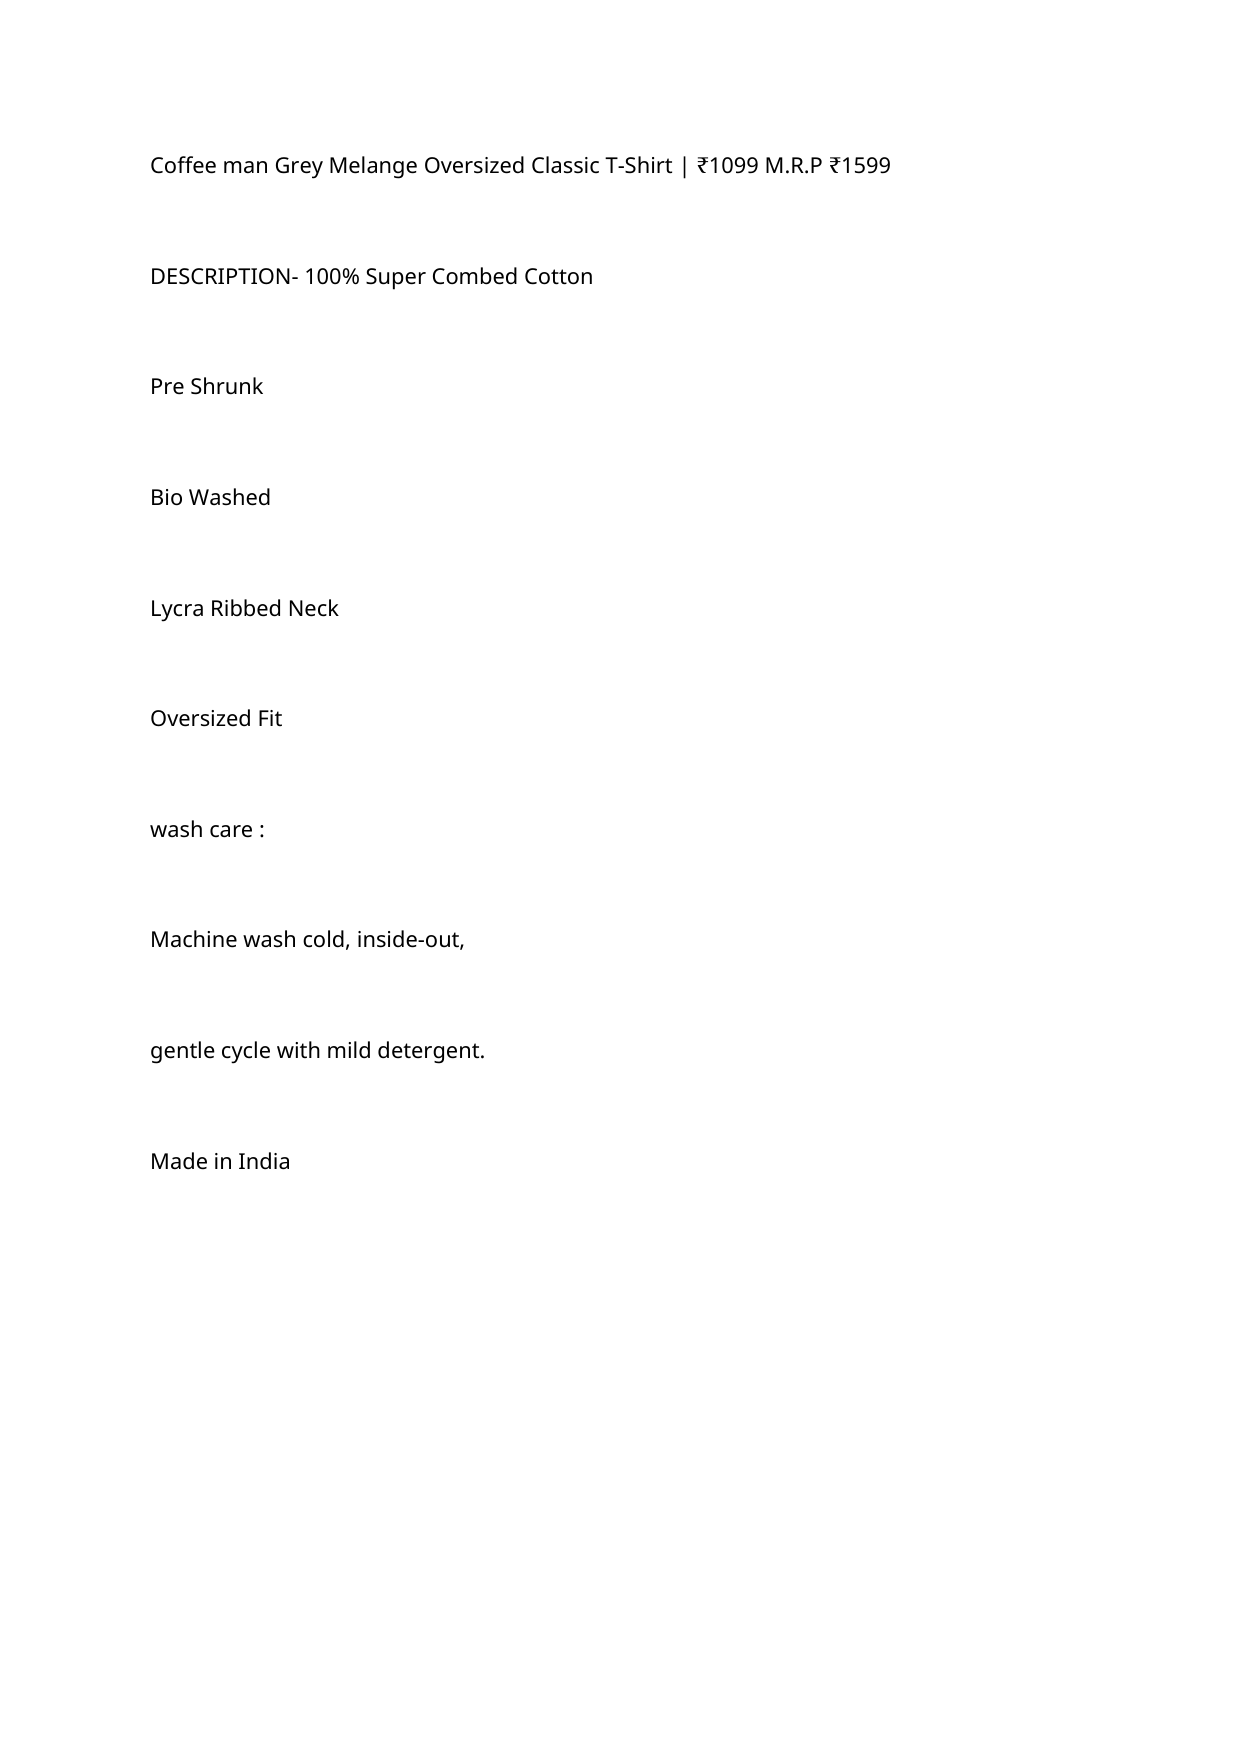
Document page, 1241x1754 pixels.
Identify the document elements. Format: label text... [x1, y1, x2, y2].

text gentle cycle with mild detergent. [150, 1035, 1090, 1065]
text Oversized Fit [150, 703, 1090, 733]
text Coffee man Grey Melange Oversized Classic T-Shirt | ₹1099 M.R.P ₹1599 [150, 150, 1090, 180]
text Machine wash cold, inside-out, [150, 924, 1090, 954]
text Made in India [150, 1146, 1090, 1175]
text wash care : [150, 814, 1090, 843]
text DESCRIPTION- 100% Super Combed Cotton [150, 261, 1090, 290]
text Pre Shrunk [150, 371, 1090, 401]
text Lycra Ribbed Neck [150, 592, 1090, 622]
text Bio Washed [150, 482, 1090, 512]
